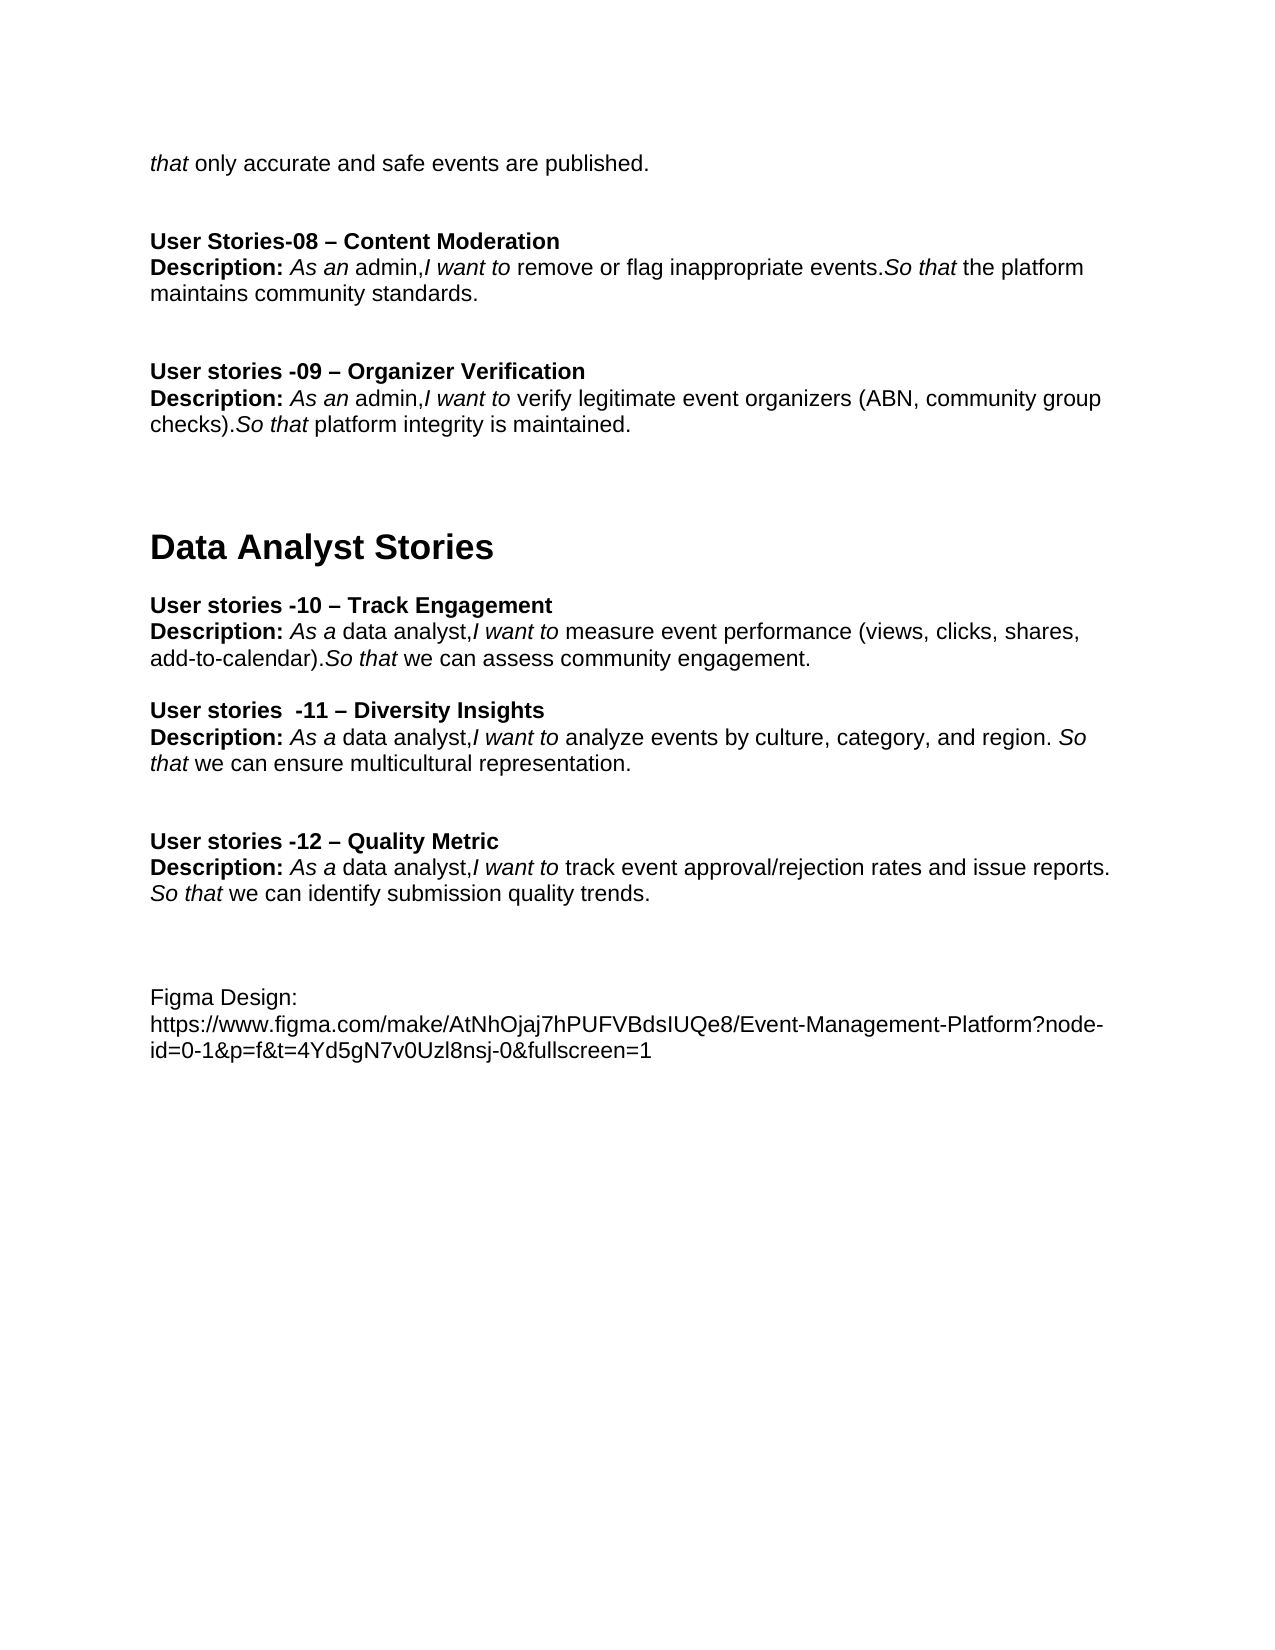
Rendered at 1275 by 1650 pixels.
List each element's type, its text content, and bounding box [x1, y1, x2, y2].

text User Stories-08 – Content Moderation Description: As an admin,I want to remove or flag inappropriate events.So that the platform maintains community standards. [150, 228, 1125, 307]
text Figma Design: https://www.figma.com/make/AtNhOjaj7hPUFVBdsIUQe8/Event-Management-Platform?node-id=0-1&p=f&t=4Yd5gN7v0Uzl8nsj-0&fullscreen=1 [150, 932, 1125, 1090]
subtitle Data Analyst Stories [150, 526, 1125, 567]
text User stories -12 – Quality Metric Description: As a data analyst,I want to track event approval/rejection rates and issue reports. So that we can identify submission quality trends. [150, 801, 1125, 907]
text User stories -10 – Track Engagement Description: As a data analyst,I want to measure event performance (views, clicks, shares, add-to-calendar).So that we can assess community engagement. User stories -11 – Diversity Insights Description: As a data analyst,I want to analyze events by culture, category, and region. So that we can ensure multicultural representation. [150, 592, 1125, 776]
text User stories -09 – Organizer Verification Description: As an admin,I want to verify legitimate event organizers (ABN, community group checks).So that platform integrity is maintained. [150, 332, 1125, 437]
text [150, 150, 1125, 203]
